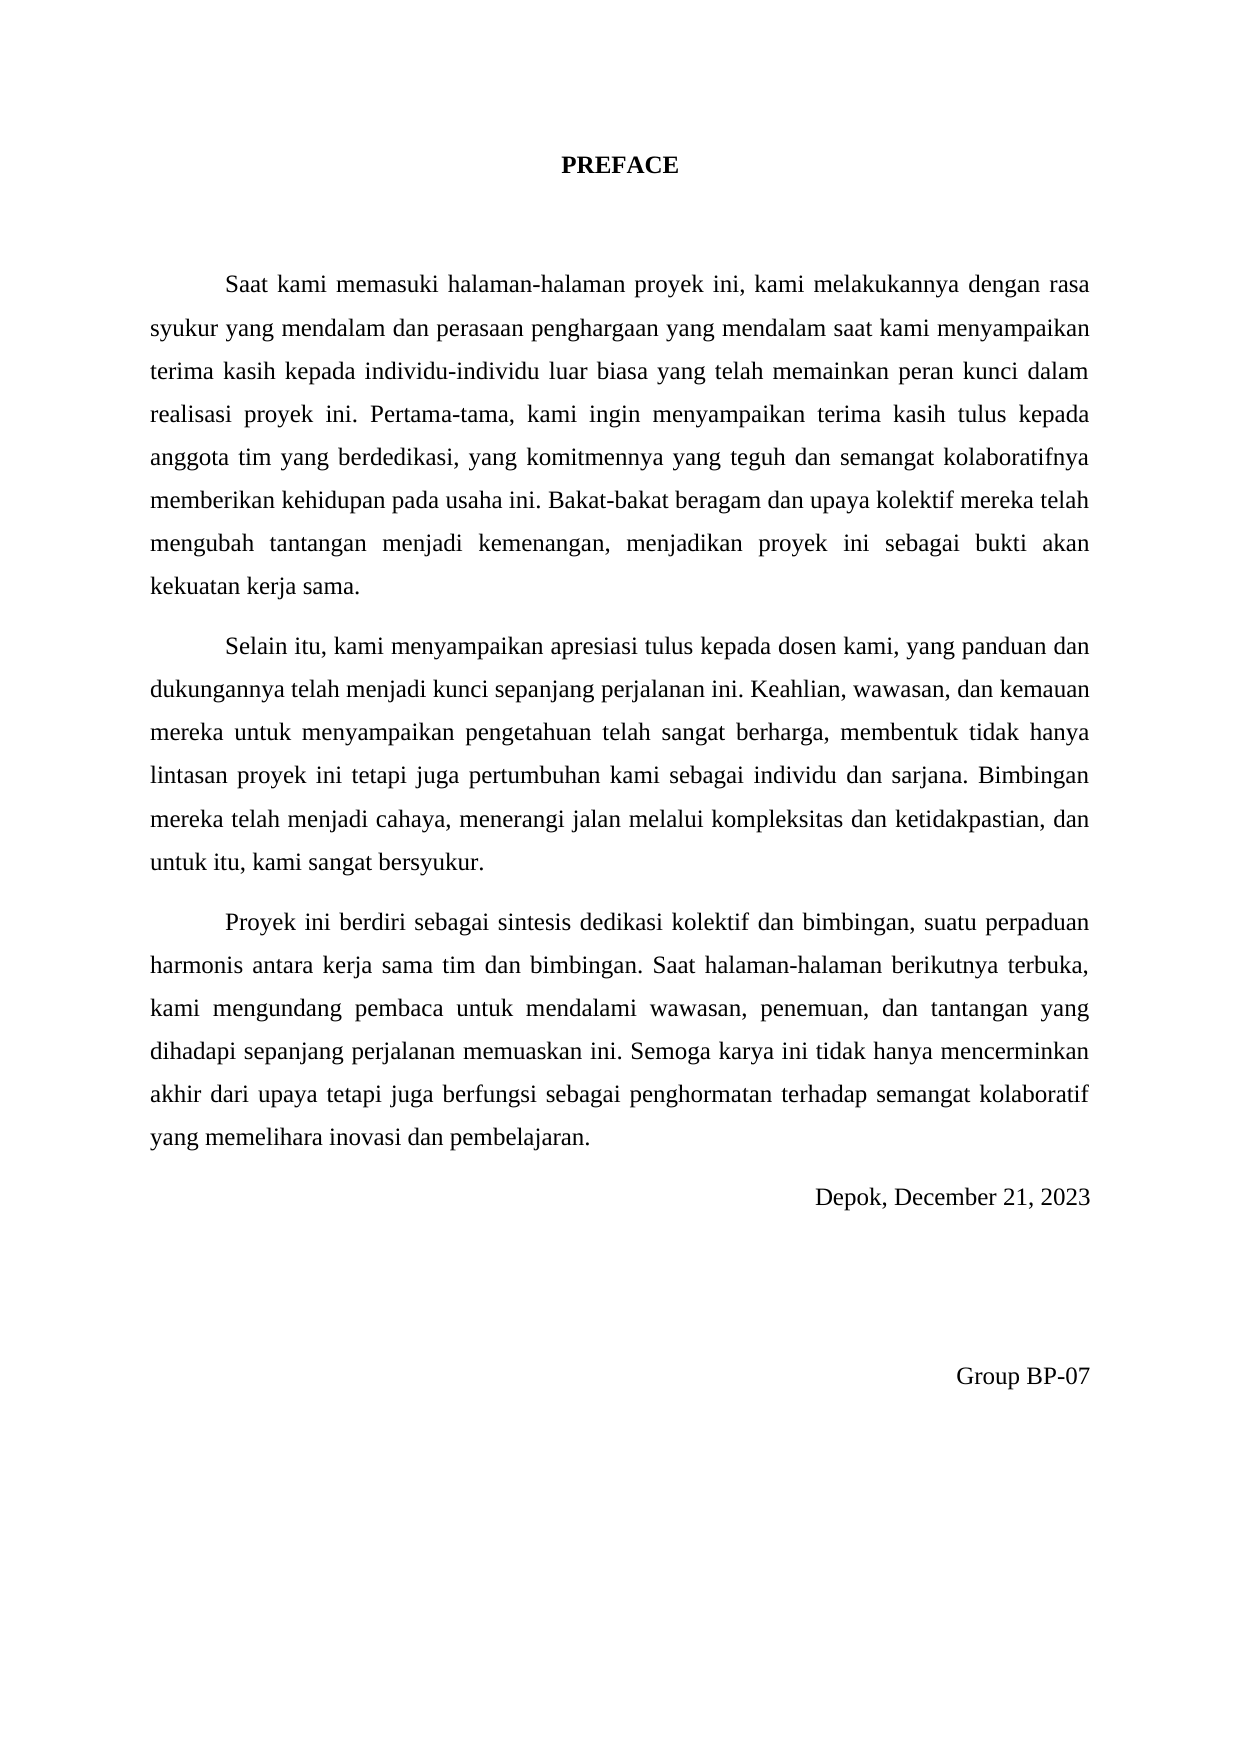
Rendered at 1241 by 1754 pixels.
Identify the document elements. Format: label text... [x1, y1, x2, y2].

text Depok, December 21, 2023 [150, 1182, 1090, 1211]
text Group BP-07 [150, 1361, 1090, 1390]
text PREFACE [150, 150, 1090, 179]
text Proyek ini berdiri sebagai sintesis dedikasi kolektif dan bimbingan, suatu perpaduan harmonis antara kerja sama tim dan bimbingan. Saat halaman-halaman berikutnya terbuka, kami mengundang pembaca untuk mendalami wawasan, penemuan, dan tantangan yang dihadapi sepanjang perjalanan memuaskan ini. Semoga karya ini tidak hanya mencerminkan akhir dari upaya tetapi juga berfungsi sebagai penghormatan terhadap semangat kolaboratif yang memelihara inovasi dan pembelajaran. [150, 907, 1090, 1151]
text Saat kami memasuki halaman-halaman proyek ini, kami melakukannya dengan rasa syukur yang mendalam dan perasaan penghargaan yang mendalam saat kami menyampaikan terima kasih kepada individu-individu luar biasa yang telah memainkan peran kunci dalam realisasi proyek ini. Pertama-tama, kami ingin menyampaikan terima kasih tulus kepada anggota tim yang berdedikasi, yang komitmennya yang teguh dan semangat kolaboratifnya memberikan kehidupan pada usaha ini. Bakat-bakat beragam dan upaya kolektif mereka telah mengubah tantangan menjadi kemenangan, menjadikan proyek ini sebagai bukti akan kekuatan kerja sama. [150, 269, 1090, 600]
text Selain itu, kami menyampaikan apresiasi tulus kepada dosen kami, yang panduan dan dukungannya telah menjadi kunci sepanjang perjalanan ini. Keahlian, wawasan, dan kemauan mereka untuk menyampaikan pengetahuan telah sangat berharga, membentuk tidak hanya lintasan proyek ini tetapi juga pertumbuhan kami sebagai individu dan sarjana. Bimbingan mereka telah menjadi cahaya, menerangi jalan melalui kompleksitas dan ketidakpastian, dan untuk itu, kami sangat bersyukur. [150, 631, 1090, 876]
